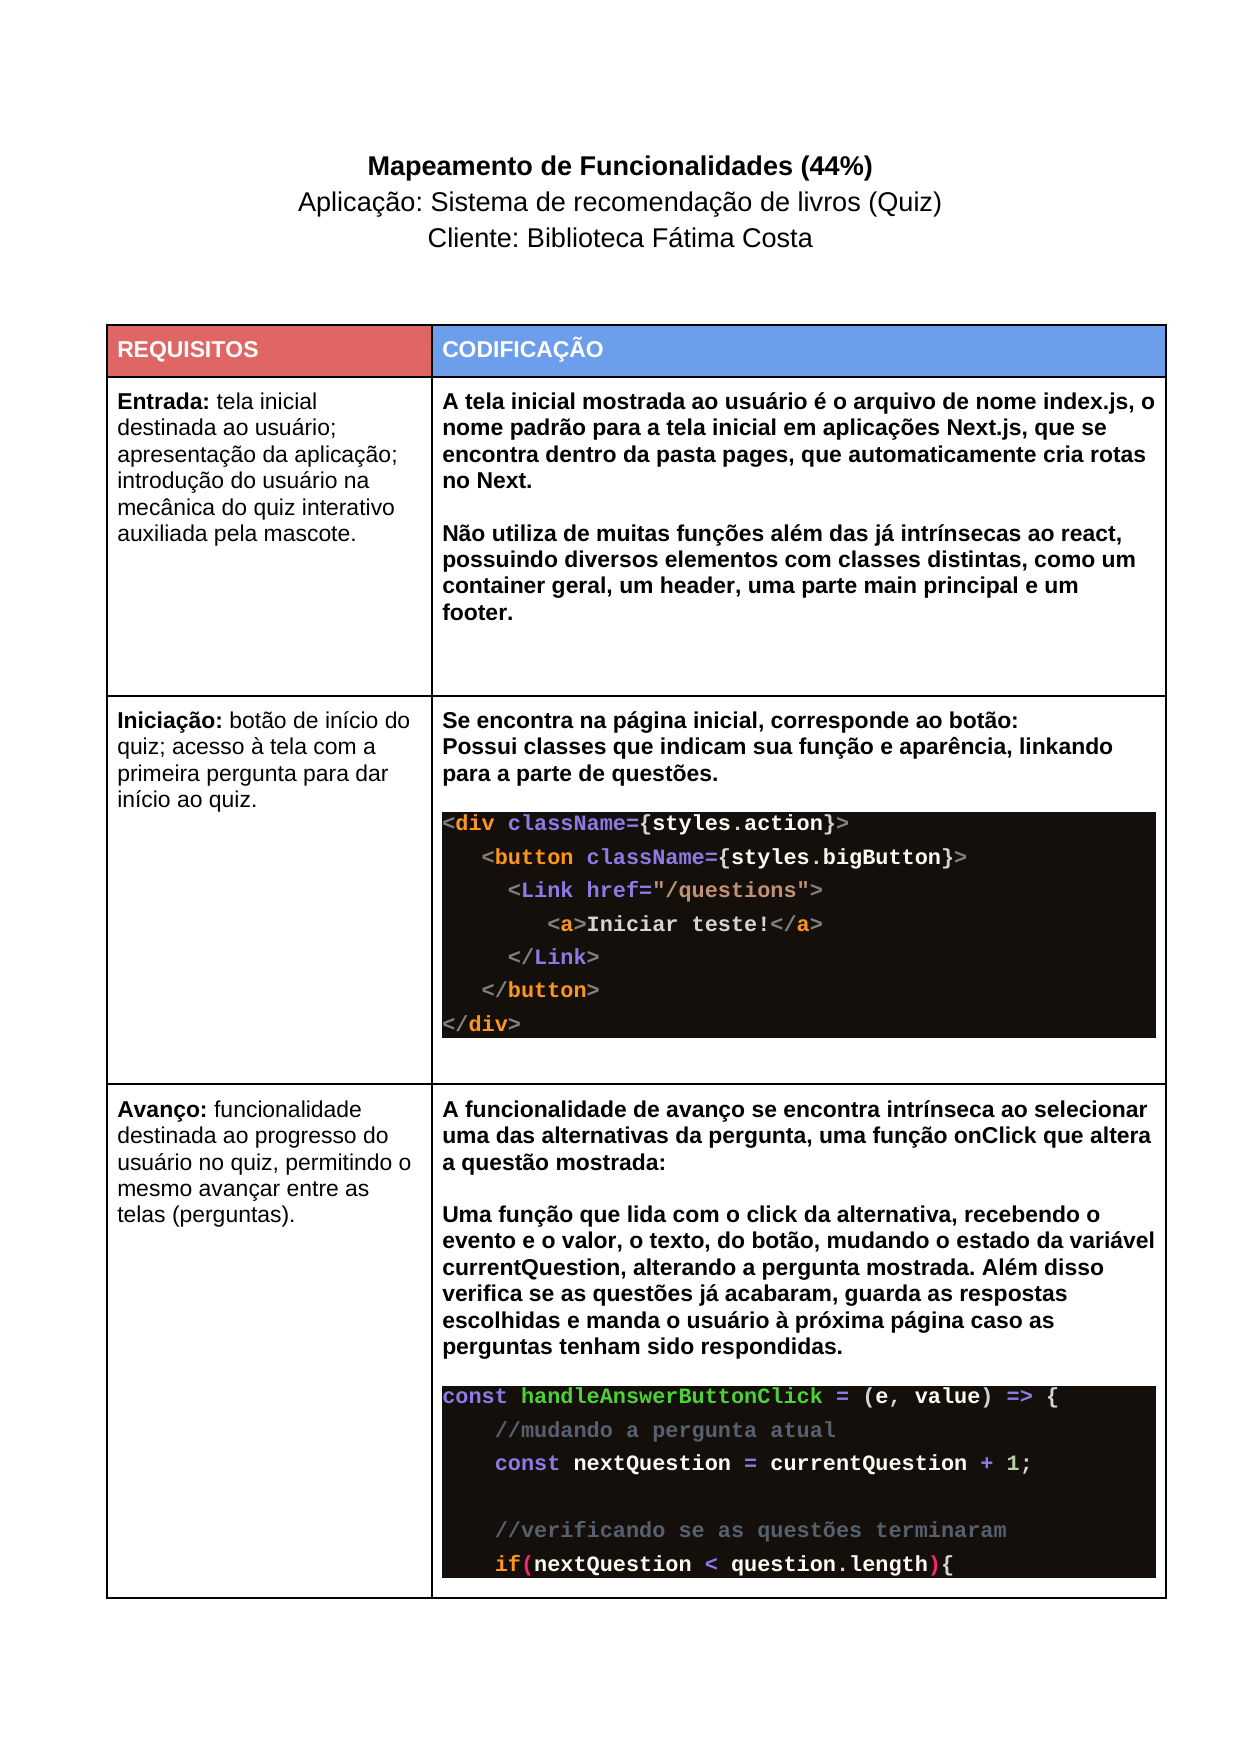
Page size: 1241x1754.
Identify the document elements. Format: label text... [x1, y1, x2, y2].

text Aplicação: Sistema de recomendação de livros (Quiz) [150, 186, 1090, 217]
table_cell Iniciação: botão de início do quiz; acesso à tela com a primeira pergunta para dar início ao quiz. [108, 697, 431, 1083]
table_header CODIFICAÇÃO [433, 326, 1165, 376]
table_header REQUISITOS [108, 326, 431, 376]
text Mapeamento de Funcionalidades (44%) [150, 150, 1090, 181]
table_cell A tela inicial mostrada ao usuário é o arquivo de nome index.js, o nome padrão para a tela inicial em aplicações Next.js, que se encontra dentro da pasta pages, que automaticamente cria rotas no Next. Não utiliza de muitas funções além das já intrínsecas ao react, possuindo diversos elementos com classes distintas, como um container geral, um header, uma parte main principal e um footer. [433, 378, 1165, 694]
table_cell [108, 1085, 431, 1597]
table_cell Entrada: tela inicial destinada ao usuário; apresentação da aplicação; introdução do usuário na mecânica do quiz interativo auxiliada pela mascote. [108, 378, 431, 694]
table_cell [433, 1085, 1165, 1597]
table_cell Se encontra na página inicial, corresponde ao botão: Possui classes que indicam sua função e aparência, linkando para a parte de questões. <div className={styles.action}> <button className={styles.bigButton}> <Link href="/questions"> <a>Iniciar teste!</a> </Link> </button> </div> [433, 697, 1165, 1083]
text Cliente: Biblioteca Fátima Costa [150, 222, 1090, 253]
